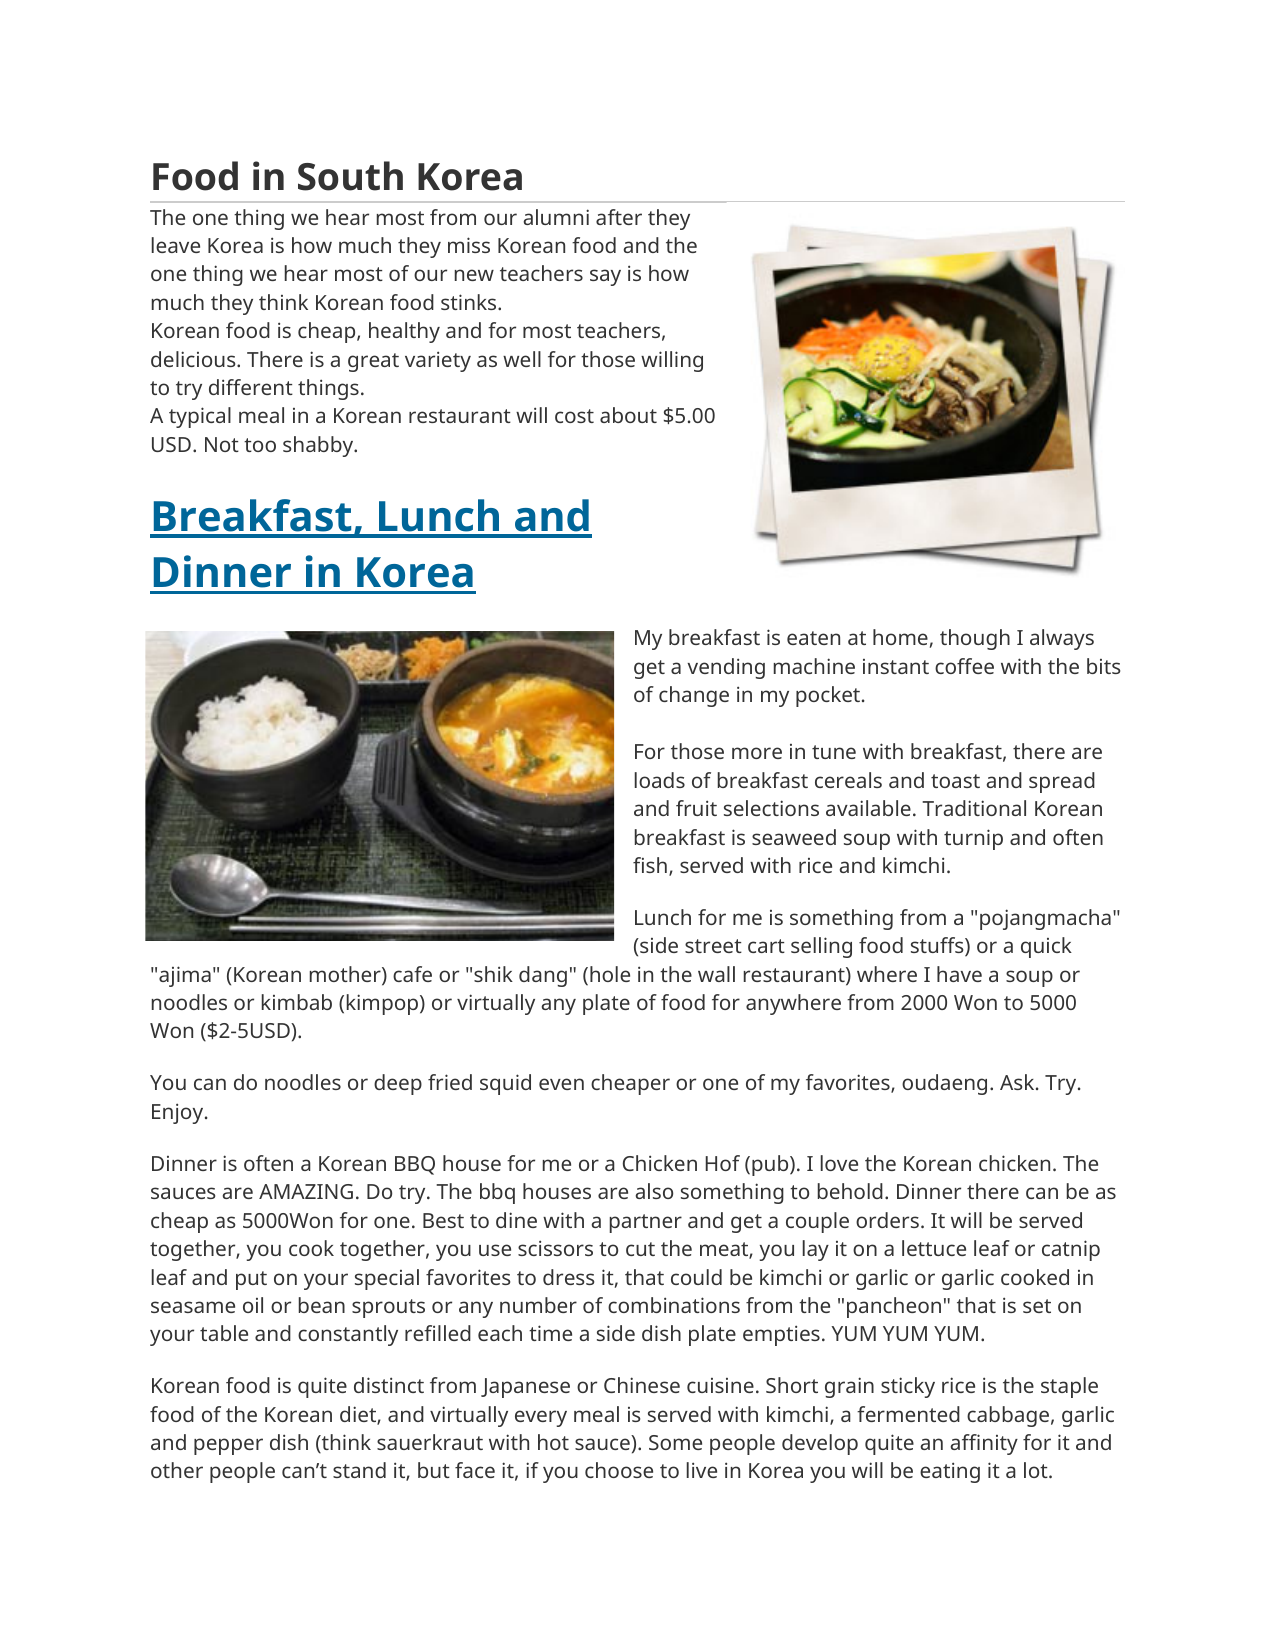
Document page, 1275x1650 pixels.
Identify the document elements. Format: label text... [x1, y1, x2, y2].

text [150, 1371, 1125, 1485]
text Breakfast, Lunch and Dinner in Korea [150, 487, 1125, 600]
text A typical meal in a Korean restaurant will cost about $5.00 USD. Not too shabby. [150, 402, 726, 458]
picture [726, 202, 1125, 587]
picture [145, 631, 615, 941]
text My breakfast is eaten at home, though I always get a vending machine instant coffee with the bits of change in my pocket. For those more in tune with breakfast, there are loads of breakfast cereals and toast and spread and fruit selections available. Traditional Korean breakfast is seaweed soup with turnip and often fish, served with rice and kimchi. [150, 623, 1125, 879]
text You can do noodles or deep fried squid even cheaper or one of my favorites, oudaeng. Ask. Try. Enjoy. [150, 1068, 1125, 1125]
text Dinner is often a Korean BBQ house for me or a Chicken Hof (pub). I love the Korean chicken. The sauces are AMAZING. Do try. The bbq houses are also something to behold. Dinner there can be as cheap as 5000Won for one. Best to dine with a partner and get a couple orders. It will be served together, you cook together, you use scissors to cut the meat, you lay it on a lettuce leaf or catnip leaf and put on your special favorites to dress it, that could be kimchi or garlic or garlic cooked in seasame oil or bean sprouts or any number of combinations from the "pancheon" that is set on your table and constantly refilled each time a side dish plate empties. YUM YUM YUM. [150, 1149, 1125, 1348]
text Lunch for me is something from a "pojangmacha" (side street cart selling food stuffs) or a quick "ajima" (Korean mother) cafe or "shik dang" (hole in the wall restaurant) where I have a soup or noodles or kimbab (kimpop) or virtually any plate of food for anywhere from 2000 Won to 5000 Won ($2-5USD). [150, 903, 1125, 1045]
text Korean food is cheap, healthy and for most teachers, delicious. There is a great variety as well for those willing to try different things. [150, 316, 726, 402]
text The one thing we hear most from our alumni after they leave Korea is how much they miss Korean food and the one thing we hear most of our new teachers say is how much they think Korean food stinks. [150, 203, 726, 316]
text Food in South Korea [150, 150, 1125, 201]
